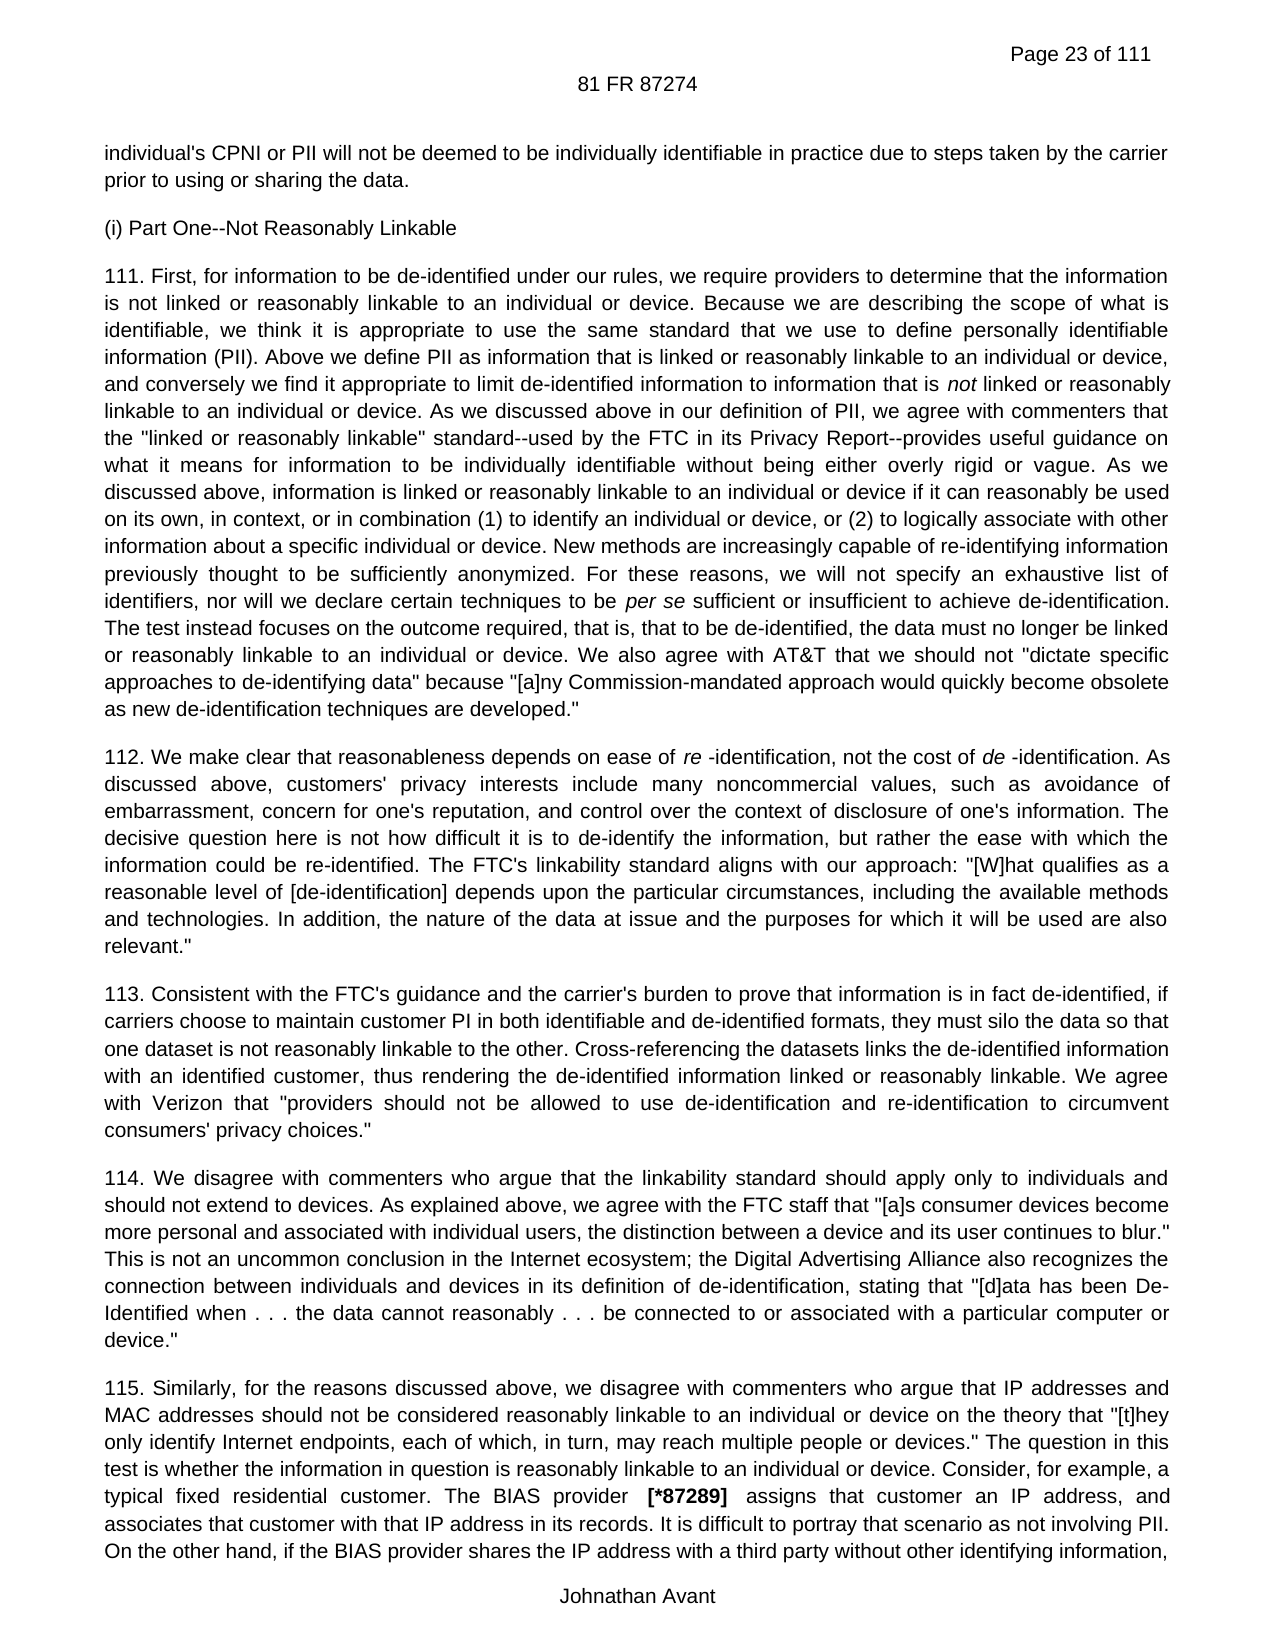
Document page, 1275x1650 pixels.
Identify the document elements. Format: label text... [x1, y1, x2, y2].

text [104, 137, 1171, 192]
text 114. We disagree with commenters who argue that the linkability standard should apply only to individuals and should not extend to devices. As explained above, we agree with the FTC staff that "[a]s consumer devices become more personal and associated with individual users, the distinction between a device and its user continues to blur." This is not an uncommon conclusion in the Internet ecosystem; the Digital Advertising Alliance also recognizes the connection between individuals and devices in its definition of de-identification, stating that "[d]ata has been De-Identified when . . . the data cannot reasonably . . . be connected to or associated with a particular computer or device." [104, 1162, 1171, 1352]
text (i) Part One--Not Reasonably Linkable [104, 212, 1171, 239]
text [104, 1373, 1171, 1562]
text 111. First, for information to be de-identified under our rules, we require providers to determine that the information is not linked or reasonably linkable to an individual or device. Because we are describing the scope of what is identifiable, we think it is appropriate to use the same standard that we use to define personally identifiable information (PII). Above we define PII as information that is linked or reasonably linkable to an individual or device, and conversely we find it appropriate to limit de-identified information to information that is not linked or reasonably linkable to an individual or device. As we discussed above in our definition of PII, we agree with commenters that the "linked or reasonably linkable" standard--used by the FTC in its Privacy Report--provides useful guidance on what it means for information to be individually identifiable without being either overly rigid or vague. As we discussed above, information is linked or reasonably linkable to an individual or device if it can reasonably be used on its own, in context, or in combination (1) to identify an individual or device, or (2) to logically associate with other information about a specific individual or device. New methods are increasingly capable of re-identifying information previously thought to be sufficiently anonymized. For these reasons, we will not specify an exhaustive list of identifiers, nor will we declare certain techniques to be per se sufficient or insufficient to achieve de-identification. The test instead focuses on the outcome required, that is, that to be de-identified, the data must no longer be linked or reasonably linkable to an individual or device. We also agree with AT&T that we should not "dictate specific approaches to de-identifying data" because "[a]ny Commission-mandated approach would quickly become obsolete as new de-identification techniques are developed." [104, 260, 1171, 721]
text 113. Consistent with the FTC's guidance and the carrier's burden to prove that information is in fact de-identified, if carriers choose to maintain customer PI in both identifiable and de-identified formats, they must silo the data so that one dataset is not reasonably linkable to the other. Cross-referencing the datasets links the de-identified information with an identified customer, thus rendering the de-identified information linked or reasonably linkable. We agree with Verizon that "providers should not be allowed to use de-identification and re-identification to circumvent consumers' privacy choices." [104, 979, 1171, 1142]
text 112. We make clear that reasonableness depends on ease of re -identification, not the cost of de -identification. As discussed above, customers' privacy interests include many noncommercial values, such as avoidance of embarrassment, concern for one's reputation, and control over the context of disclosure of one's information. The decisive question here is not how difficult it is to de-identify the information, but rather the ease with which the information could be re-identified. The FTC's linkability standard aligns with our approach: "[W]hat qualifies as a reasonable level of [de-identification] depends upon the particular circumstances, including the available methods and technologies. In addition, the nature of the data at issue and the purposes for which it will be used are also relevant." [104, 742, 1171, 958]
